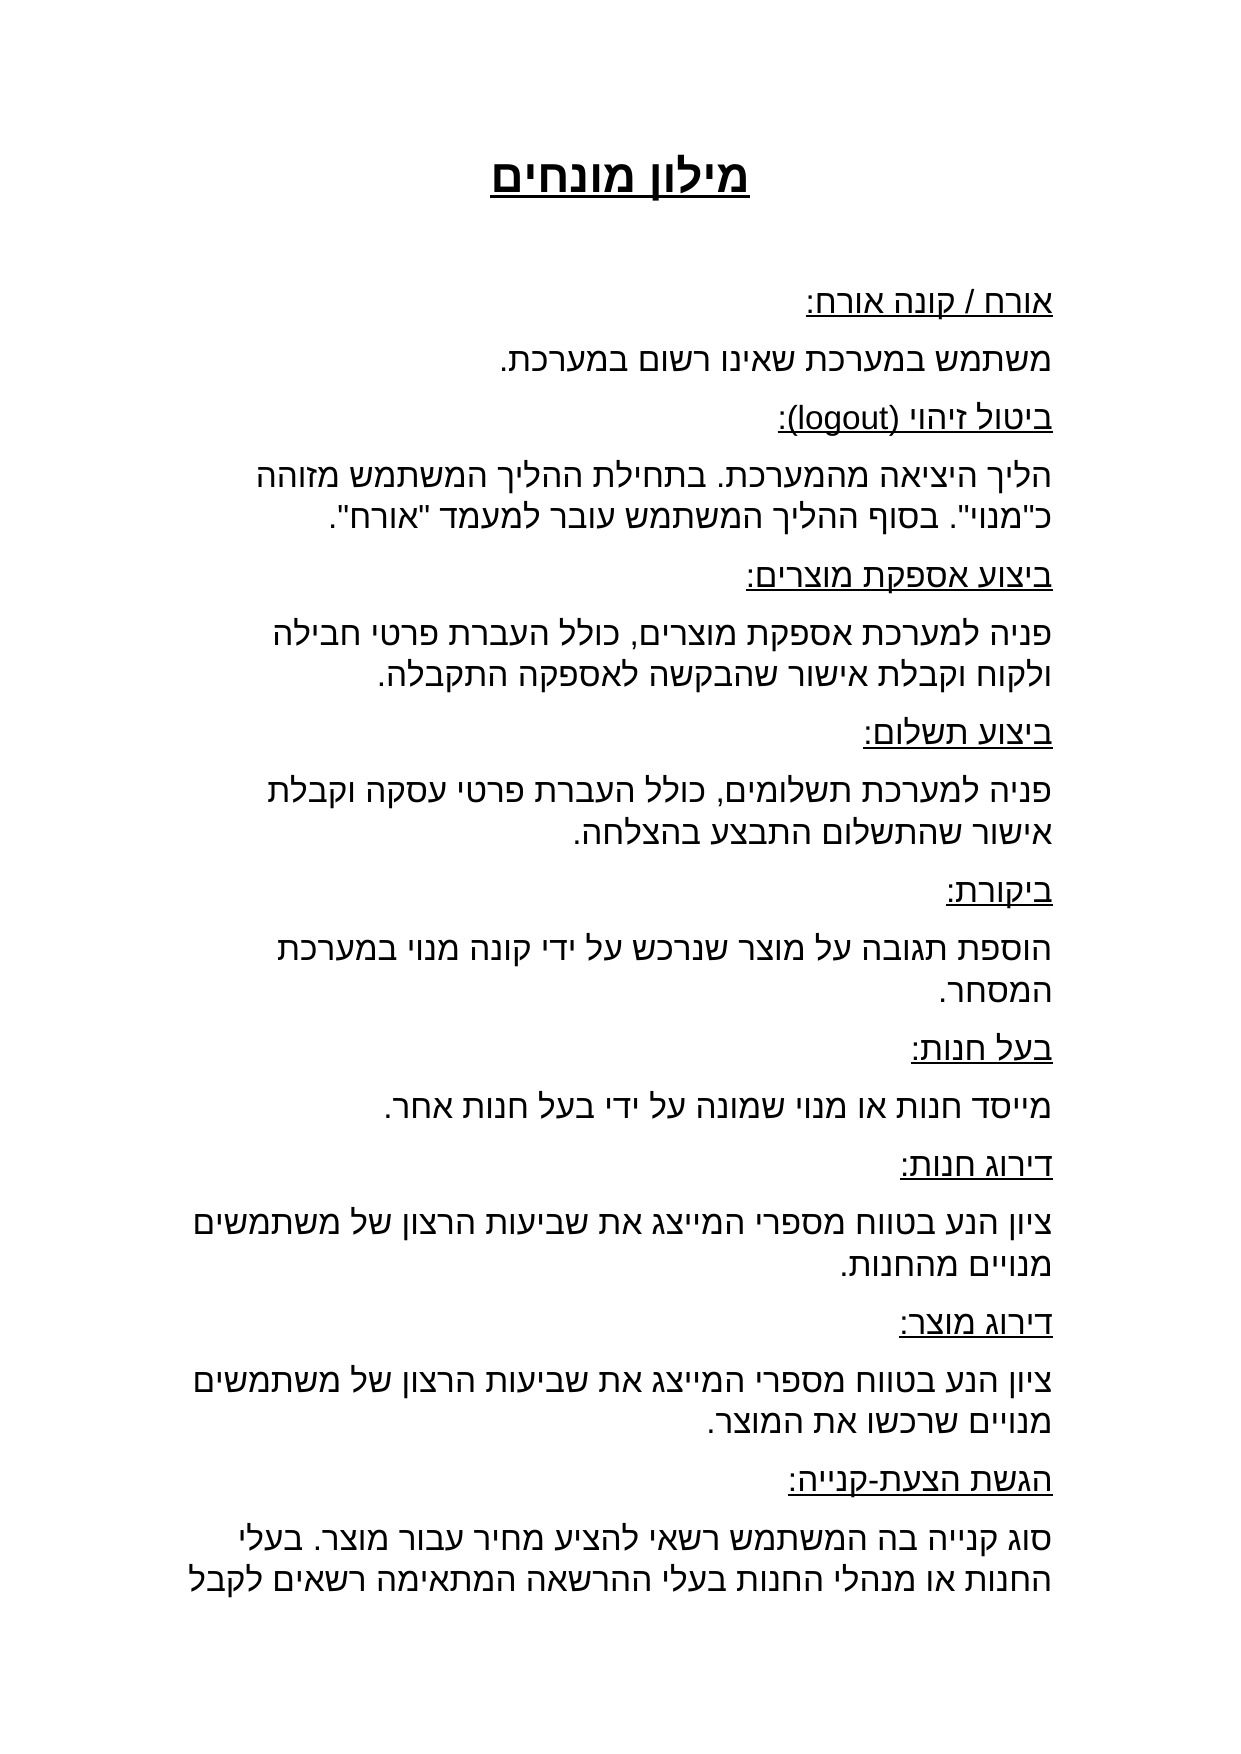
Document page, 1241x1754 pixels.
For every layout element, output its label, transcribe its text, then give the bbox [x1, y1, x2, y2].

text ביקורת: [187, 871, 1053, 909]
text ביצוע אספקת מוצרים: [187, 556, 1053, 594]
text בעל חנות: [187, 1029, 1053, 1067]
text מייסד חנות או מנוי שמונה על ידי בעל חנות אחר. [187, 1087, 1053, 1125]
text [187, 1518, 1053, 1598]
text הוספת תגובה על מוצר שנרכש על ידי קונה מנוי במערכת המסחר. [187, 929, 1053, 1009]
text אורח / קונה אורח: [187, 282, 1053, 320]
text דירוג חנות: [187, 1145, 1053, 1183]
text ביטול זיהוי (logout): [187, 398, 1053, 436]
text הליך היציאה מהמערכת. בתחילת ההליך המשתמש מזוהה כ"מנוי". בסוף ההליך המשתמש עובר למעמד "אורח". [187, 456, 1053, 536]
text ביצוע תשלום: [187, 713, 1053, 752]
text דירוג מוצר: [187, 1303, 1053, 1341]
text משתמש במערכת שאינו רשום במערכת. [187, 340, 1053, 378]
text פניה למערכת אספקת מוצרים, כולל העברת פרטי חבילה ולקוח וקבלת אישור שהבקשה לאספקה התקבלה. [187, 614, 1053, 694]
text פניה למערכת תשלומים, כולל העברת פרטי עסקה וקבלת אישור שהתשלום התבצע בהצלחה. [187, 771, 1053, 851]
text מילון מונחים [187, 150, 1053, 203]
text ציון הנע בטווח מספרי המייצג את שביעות הרצון של משתמשים מנויים שרכשו את המוצר. [187, 1361, 1053, 1441]
text ציון הנע בטווח מספרי המייצג את שביעות הרצון של משתמשים מנויים מהחנות. [187, 1203, 1053, 1283]
text הגשת הצעת-קנייה: [187, 1460, 1053, 1499]
